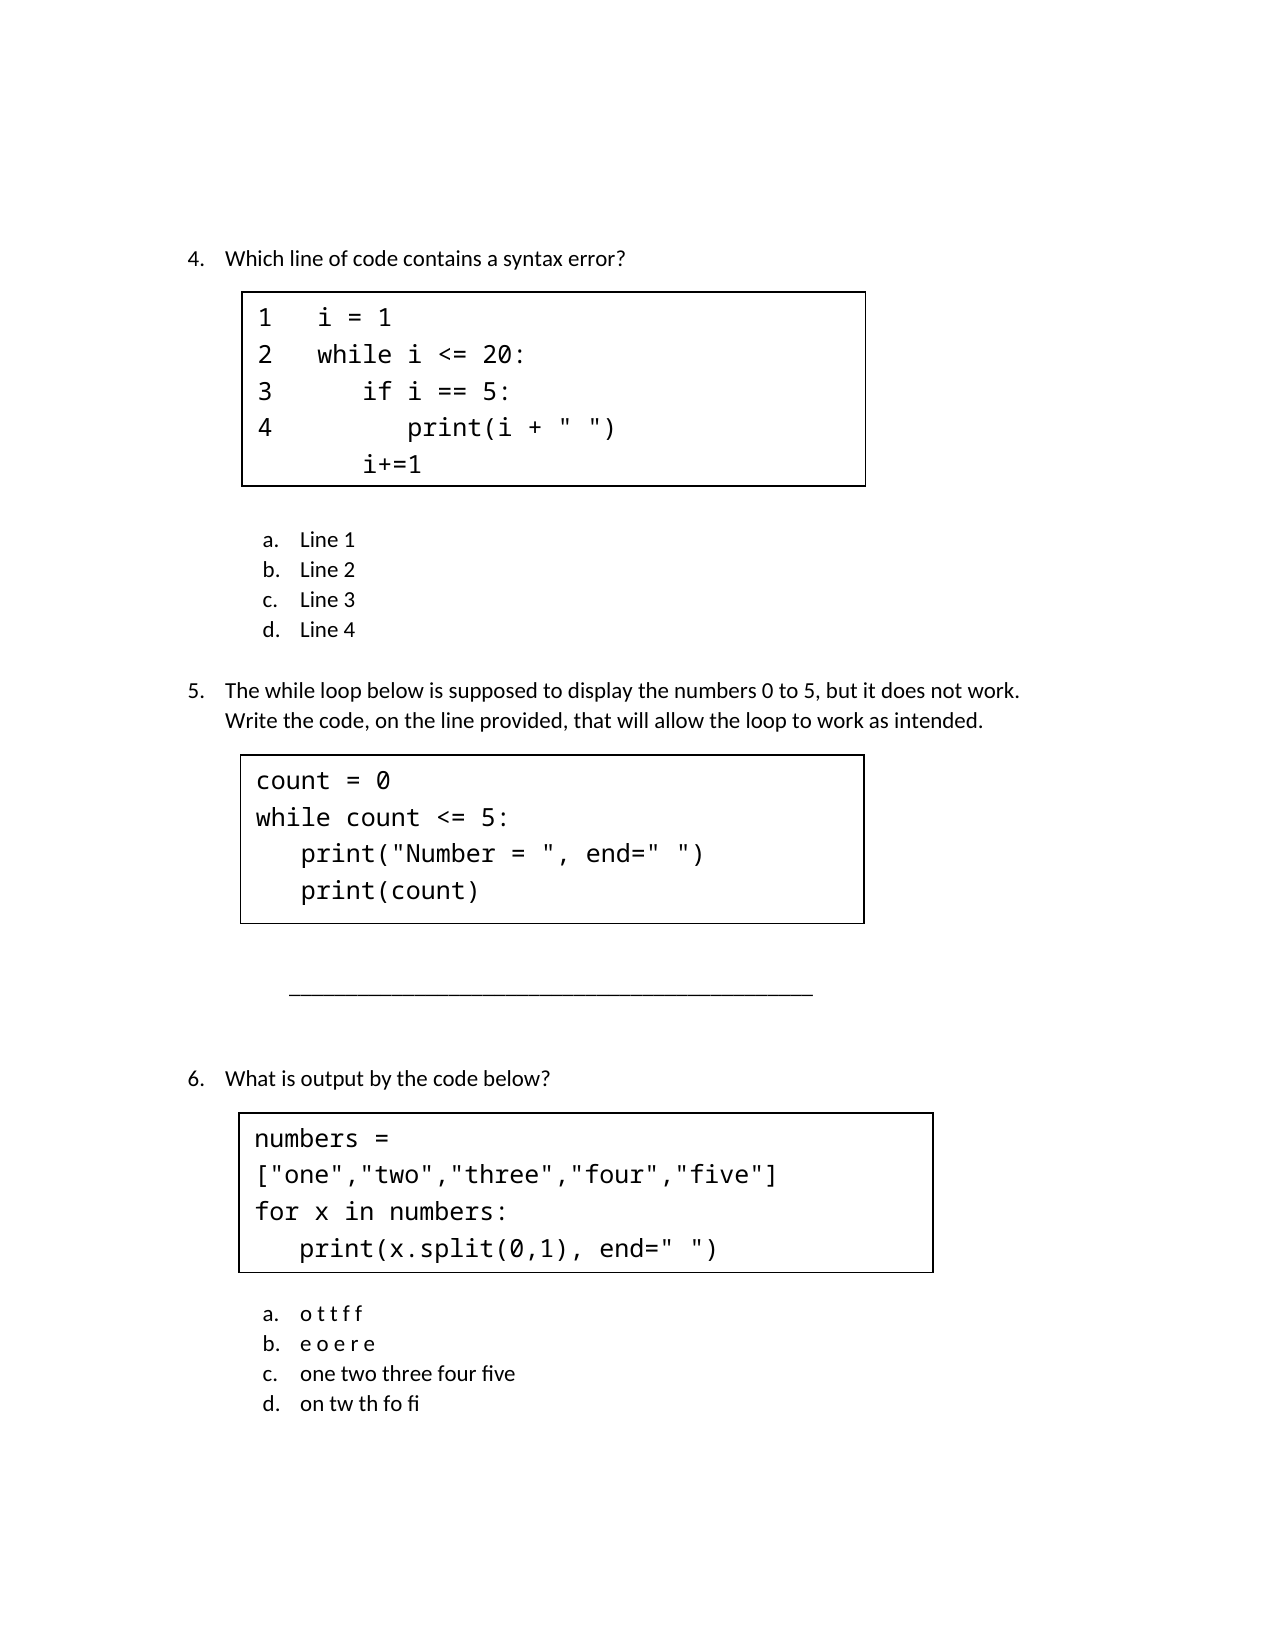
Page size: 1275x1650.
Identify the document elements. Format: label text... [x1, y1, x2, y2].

list Line 3 [262, 585, 1125, 613]
list The while loop below is supposed to display the numbers 0 to 5, but it does not work. Write the code, on the line provided, that will allow the loop to work as intended. [187, 676, 1125, 734]
text ______________________________________________ [150, 941, 1125, 999]
list e o e r e [262, 1329, 1125, 1357]
list Line 4 [262, 616, 1125, 674]
list Which line of code contains a syntax error? [187, 244, 1125, 272]
list one two three four five [262, 1359, 1125, 1387]
list on tw th fo fi [262, 1389, 1125, 1418]
list What is output by the code below? [187, 1064, 1125, 1093]
list Line 2 [262, 555, 1125, 583]
list Line 1 [262, 525, 1125, 553]
list o t t f f [262, 1299, 1125, 1327]
